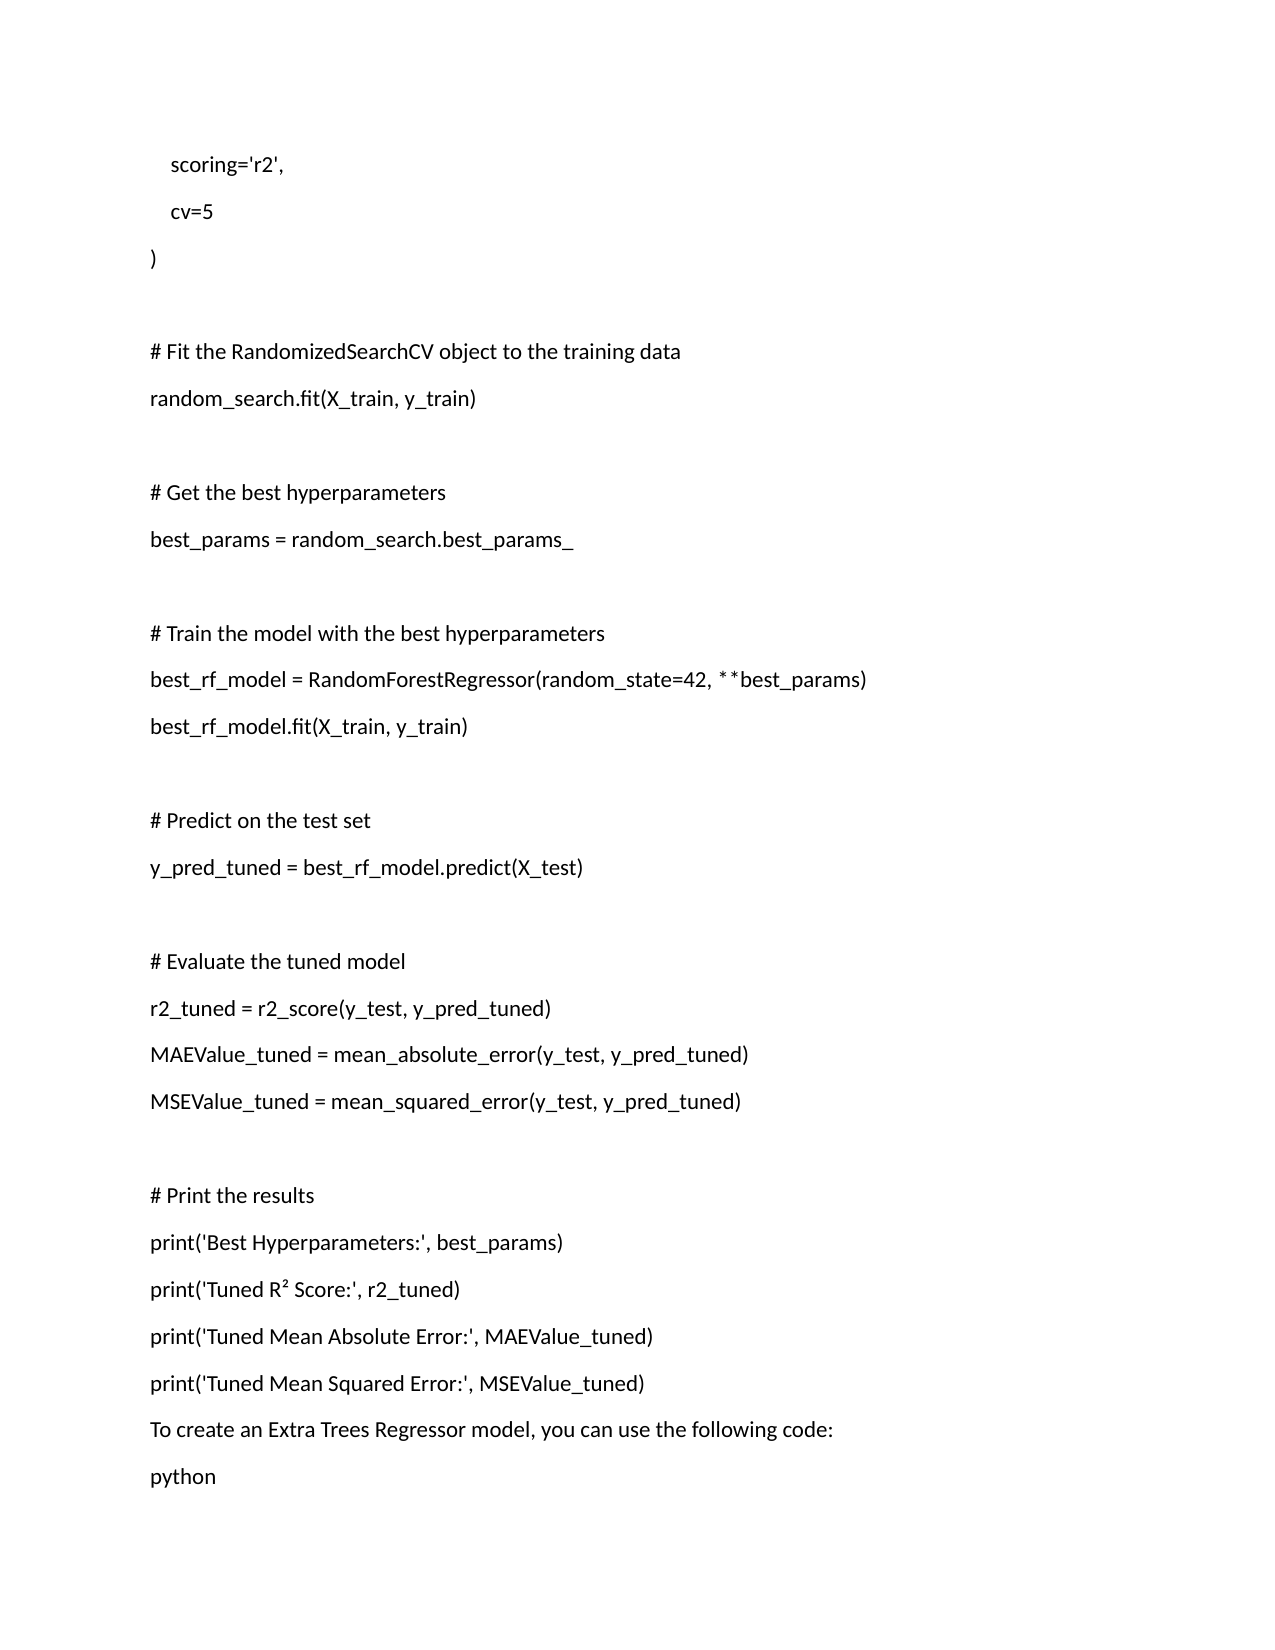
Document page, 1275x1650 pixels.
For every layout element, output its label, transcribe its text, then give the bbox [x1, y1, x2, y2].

text random_search.fit(X_train, y_train) [150, 384, 1125, 412]
text # Predict on the test set [150, 806, 1125, 834]
text y_pred_tuned = best_rf_model.predict(X_test) [150, 853, 1125, 881]
text print('Best Hyperparameters:', best_params) [150, 1228, 1125, 1256]
text # Train the model with the best hyperparameters [150, 619, 1125, 647]
text cv=5 [150, 197, 1125, 225]
text best_rf_model = RandomForestRegressor(random_state=42, **best_params) [150, 666, 1125, 694]
text # Get the best hyperparameters [150, 478, 1125, 506]
text print('Tuned Mean Squared Error:', MSEValue_tuned) [150, 1369, 1125, 1397]
text r2_tuned = r2_score(y_test, y_pred_tuned) [150, 994, 1125, 1022]
text python [150, 1462, 1125, 1491]
text # Evaluate the tuned model [150, 947, 1125, 975]
text best_rf_model.fit(X_train, y_train) [150, 712, 1125, 741]
text # Fit the RandomizedSearchCV object to the training data [150, 337, 1125, 366]
text MAEValue_tuned = mean_absolute_error(y_test, y_pred_tuned) [150, 1041, 1125, 1069]
text scoring='r2', [150, 150, 1125, 178]
text # Print the results [150, 1181, 1125, 1209]
text To create an Extra Trees Regressor model, you can use the following code: [150, 1416, 1125, 1444]
text print('Tuned Mean Absolute Error:', MAEValue_tuned) [150, 1322, 1125, 1350]
text ) [150, 244, 1125, 272]
text MSEValue_tuned = mean_squared_error(y_test, y_pred_tuned) [150, 1087, 1125, 1116]
text print('Tuned R² Score:', r2_tuned) [150, 1275, 1125, 1303]
text best_params = random_search.best_params_ [150, 525, 1125, 553]
